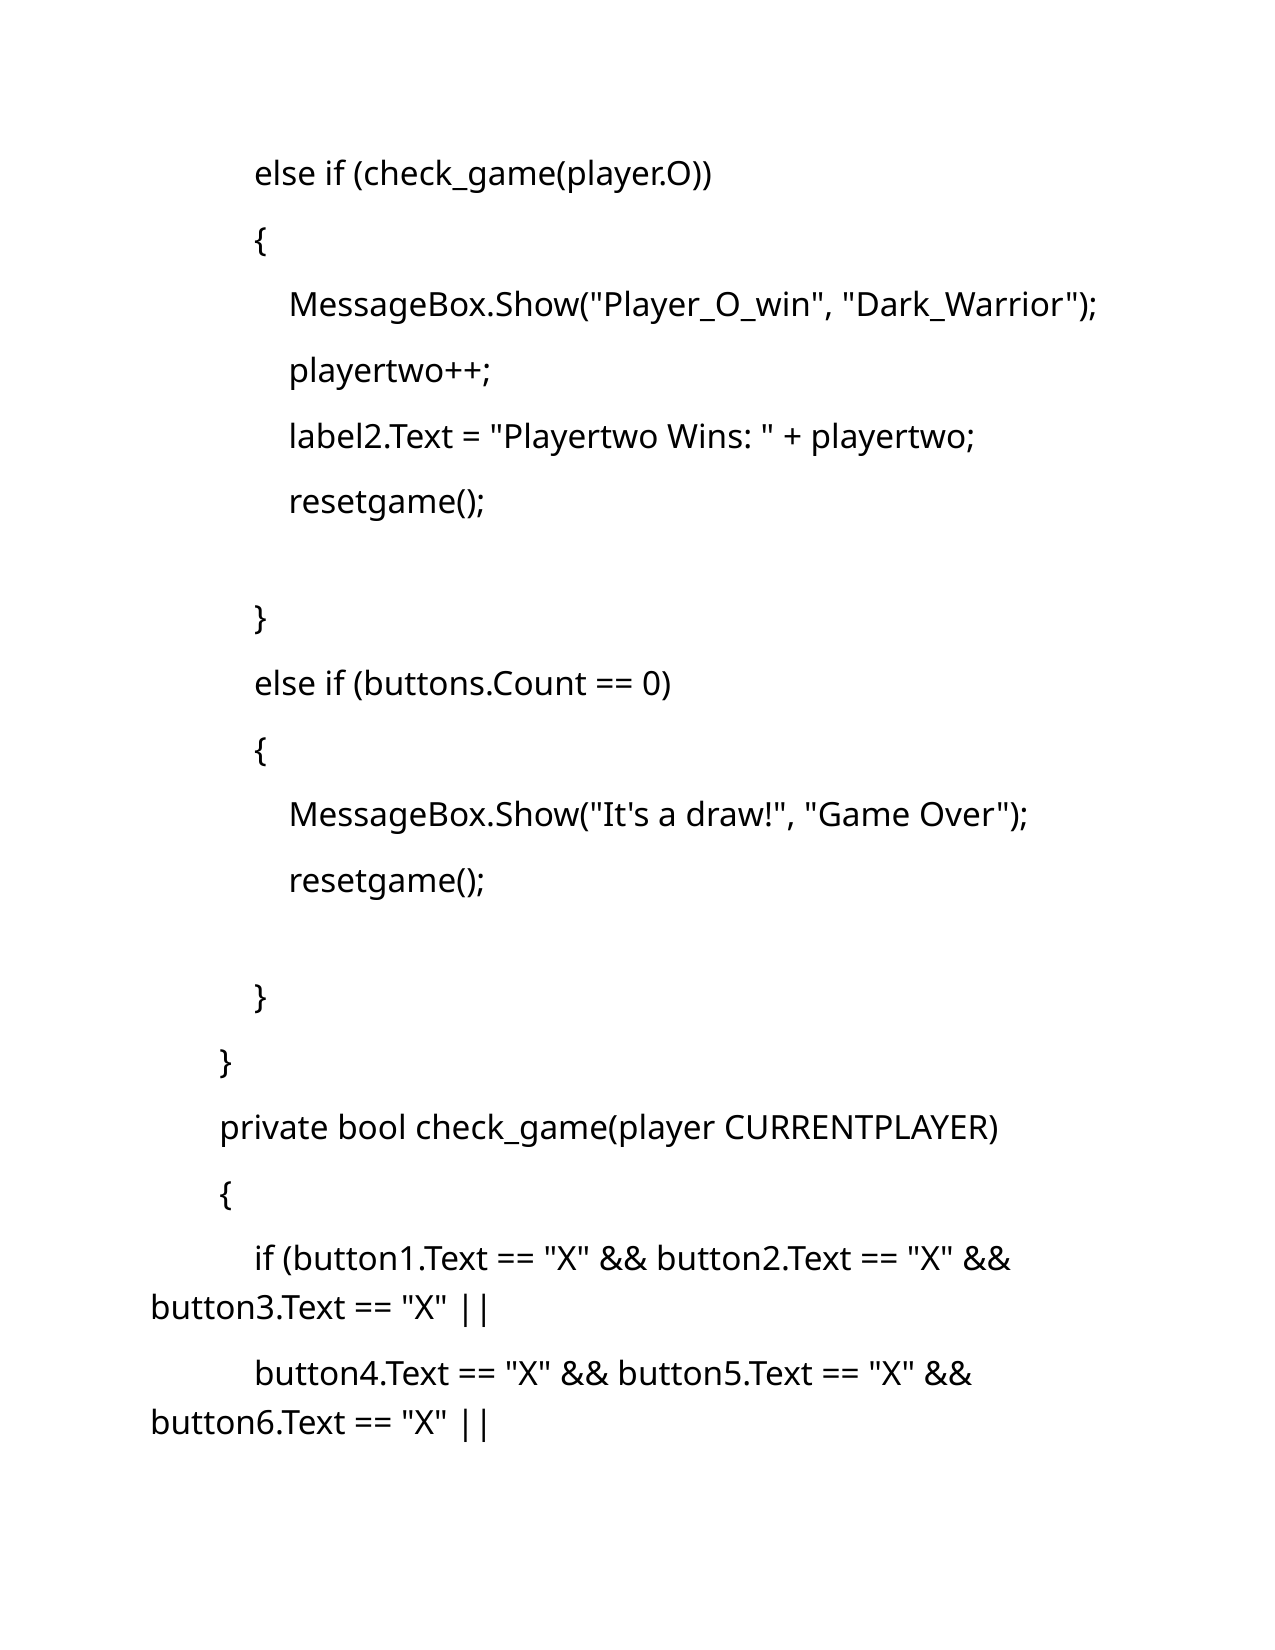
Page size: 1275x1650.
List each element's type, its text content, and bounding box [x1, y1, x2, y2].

text { [150, 1169, 1125, 1215]
text button4.Text == "X" && button5.Text == "X" && button6.Text == "X" || [150, 1350, 1125, 1444]
text label2.Text = "Playertwo Wins: " + playertwo; [150, 412, 1125, 458]
text MessageBox.Show("Player_O_win", "Dark_Warrior"); [150, 281, 1125, 327]
text } [150, 594, 1125, 639]
text } [150, 1038, 1125, 1084]
text { [150, 216, 1125, 261]
text if (button1.Text == "X" && button2.Text == "X" && button3.Text == "X" || [150, 1235, 1125, 1329]
text } [150, 973, 1125, 1018]
text else if (check_game(player.O)) [150, 150, 1125, 195]
text { [150, 725, 1125, 771]
text private bool check_game(player CURRENTPLAYER) [150, 1104, 1125, 1149]
text playertwo++; [150, 347, 1125, 392]
text resetgame(); [150, 478, 1125, 523]
text else if (buttons.Count == 0) [150, 660, 1125, 705]
text MessageBox.Show("It's a draw!", "Game Over"); [150, 791, 1125, 836]
text resetgame(); [150, 857, 1125, 902]
